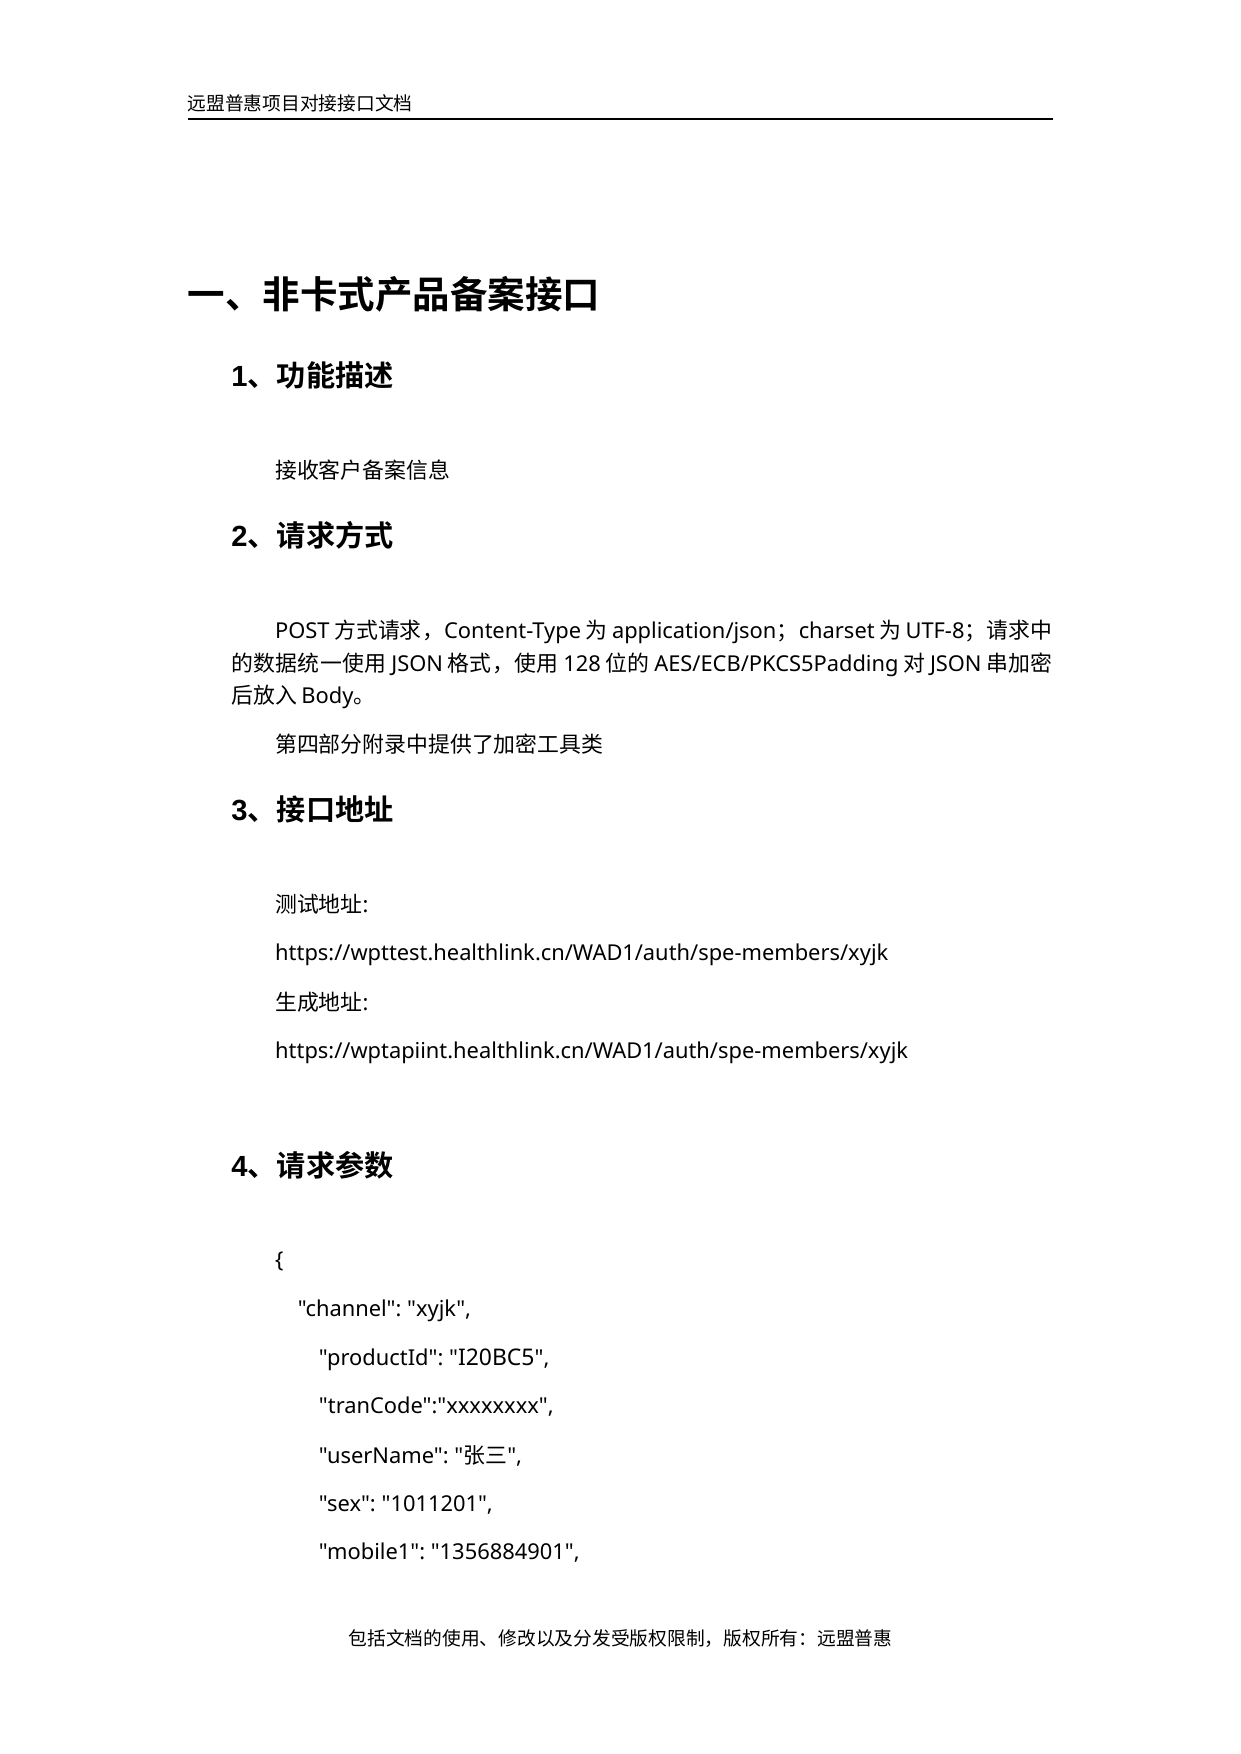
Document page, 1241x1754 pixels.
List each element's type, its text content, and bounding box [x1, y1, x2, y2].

text "mobile1": "1356884901", [231, 1535, 1053, 1567]
subtitle 1、功能描述 [231, 341, 1053, 406]
text https://wptapiint.healthlink.cn/WAD1/auth/spe-members/xyjk [231, 1033, 1053, 1066]
text 生成地址: [231, 984, 1053, 1017]
subtitle 3、接口地址 [231, 775, 1053, 840]
subtitle 4、请求参数 [231, 1131, 1053, 1196]
text 测试地址: [231, 887, 1053, 919]
text "channel": "xyjk", [231, 1291, 1053, 1324]
text 第四部分附录中提供了加密工具类 [231, 727, 1053, 759]
subtitle 2、请求方式 [231, 501, 1053, 566]
text "tranCode":"xxxxxxxx", [231, 1389, 1053, 1421]
text https://wpttest.healthlink.cn/WAD1/auth/spe-members/xyjk [231, 936, 1053, 968]
text "sex": "1011201", [187, 1486, 1053, 1519]
text { [231, 1242, 1053, 1275]
text POST方式请求，Content-Type为application/json；charset为UTF-8；请求中的数据统一使用JSON格式，使用128位的AES/ECB/PKCS5Padding对JSON串加密后放入Body。 [231, 613, 1053, 710]
text "userName": "张三", [231, 1437, 1053, 1470]
text 一、非卡式产品备案接口 [187, 259, 1053, 324]
text 接收客户备案信息 [231, 452, 1053, 485]
text "productId": "I20BC5", [231, 1340, 1053, 1372]
